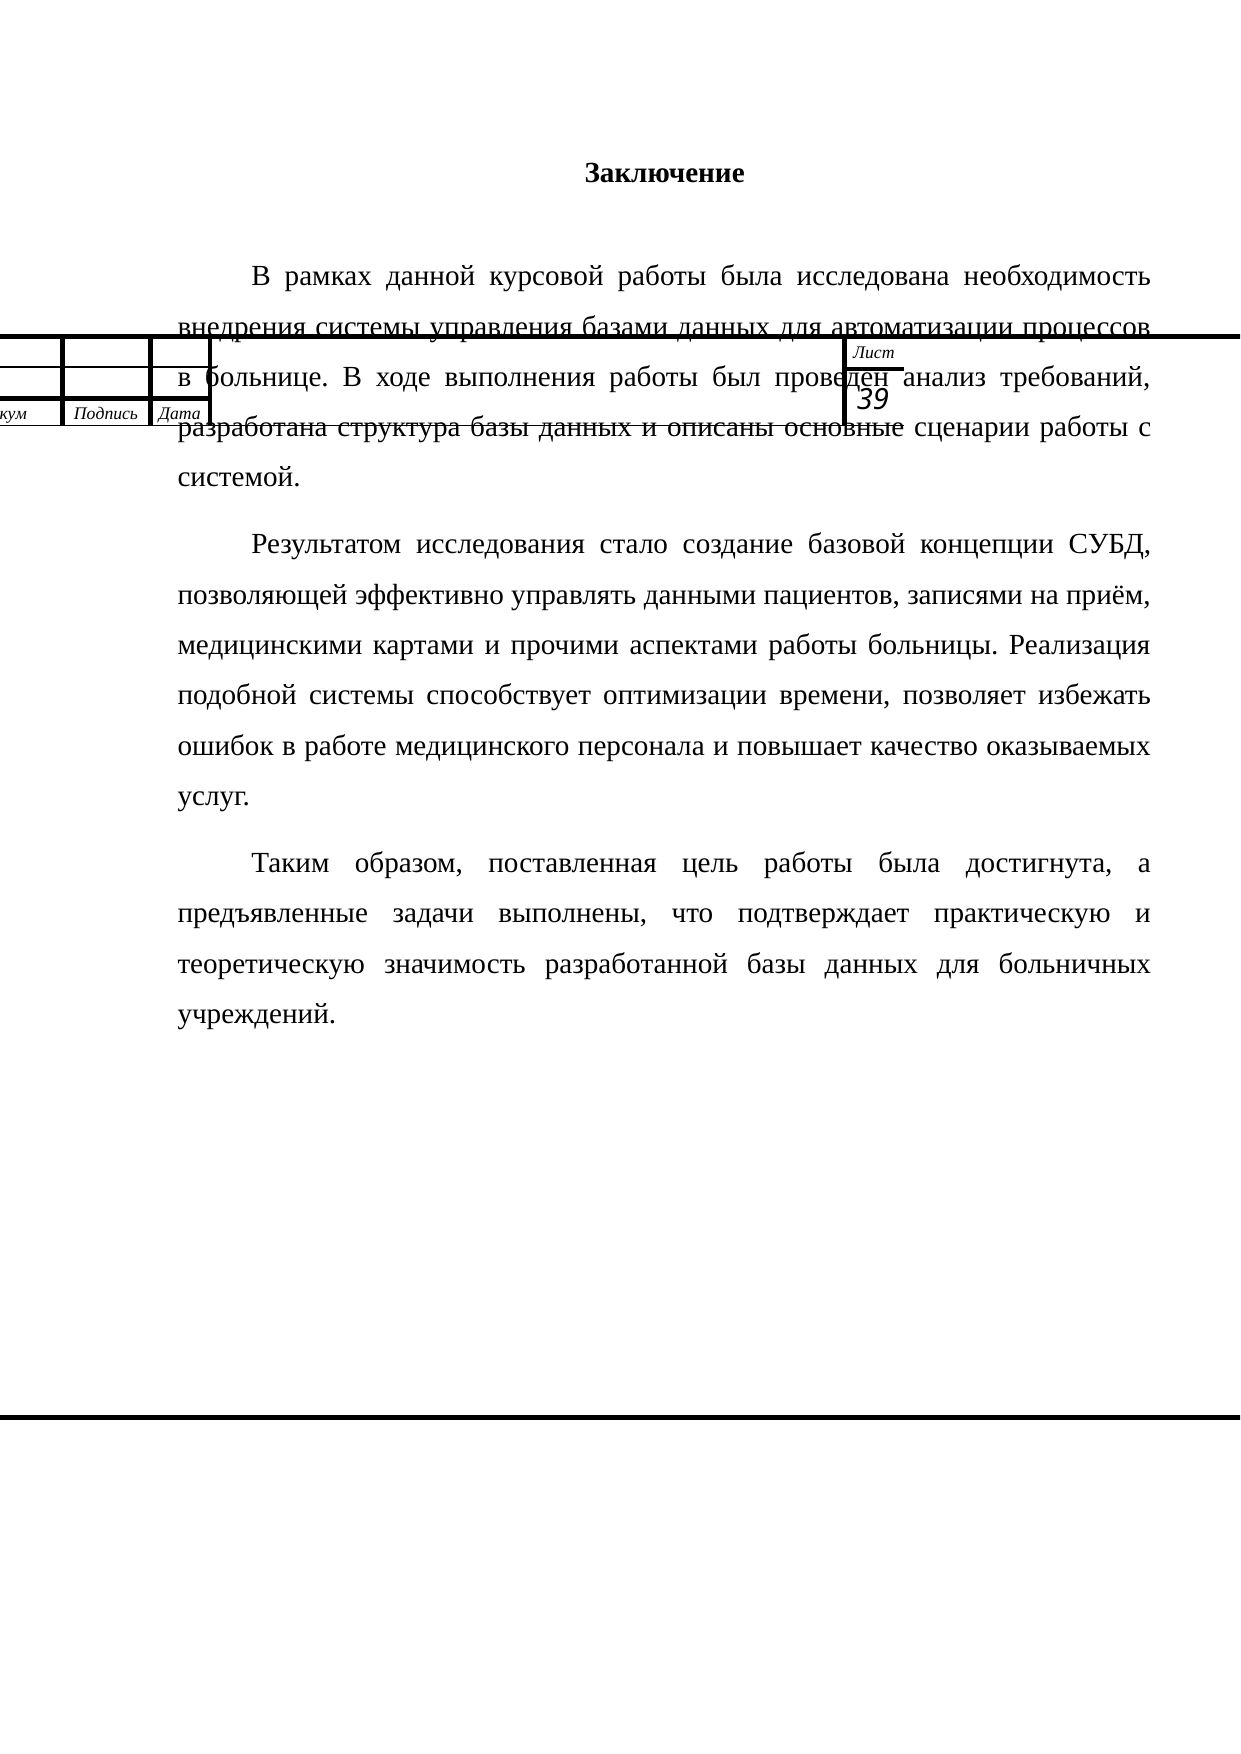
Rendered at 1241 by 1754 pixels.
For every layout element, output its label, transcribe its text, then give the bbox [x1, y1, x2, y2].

text Результатом исследования стало создание базовой концепции СУБД, позволяющей эффективно управлять данными пациентов, записями на приём, медицинскими картами и прочими аспектами работы больницы. Реализация подобной системы способствует оптимизации времени, позволяет избежать ошибок в работе медицинского персонала и повышает качество оказываемых услуг. [177, 527, 1152, 812]
subtitle Заключение [177, 156, 1152, 189]
text Таким образом, поставленная цель работы была достигнута, а предъявленные задачи выполнены, что подтверждает практическую и теоретическую значимость разработанной базы данных для больничных учреждений. [177, 845, 1152, 1029]
text В рамках данной курсовой работы была исследована необходимость внедрения системы управления базами данных для автоматизации процессов в больнице. В ходе выполнения работы был проведён анализ требований, разработана структура базы данных и описаны основные сценарии работы с системой. [177, 258, 1152, 493]
